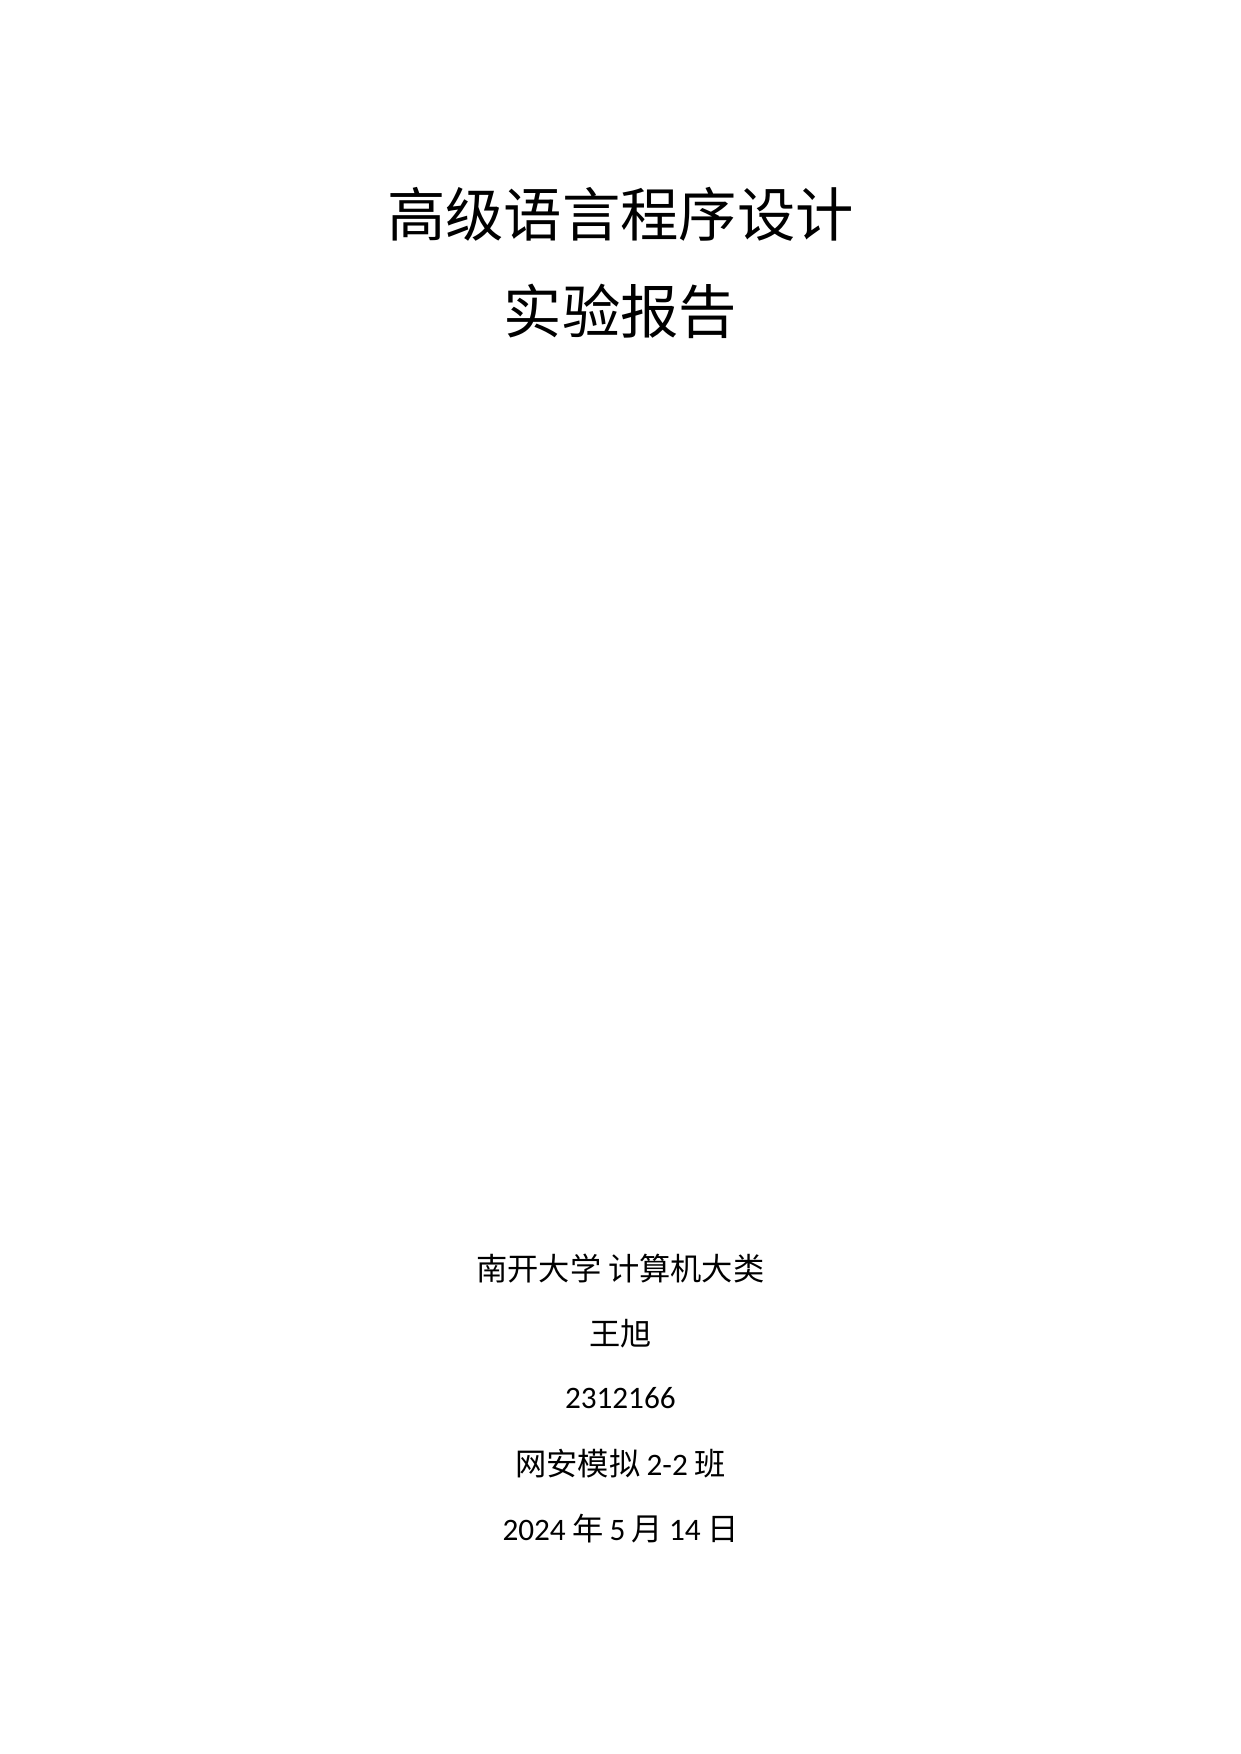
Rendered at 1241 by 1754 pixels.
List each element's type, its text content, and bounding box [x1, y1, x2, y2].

text 王旭 [187, 1299, 1053, 1364]
text 网安模拟2-2班 [187, 1429, 1053, 1494]
text 高级语言程序设计 [187, 162, 1053, 259]
text 实验报告 [187, 259, 1053, 357]
text 南开大学 计算机大类 [187, 1234, 1053, 1299]
text 2024年5月14日 [187, 1494, 1053, 1559]
text 2312166 [187, 1364, 1053, 1429]
